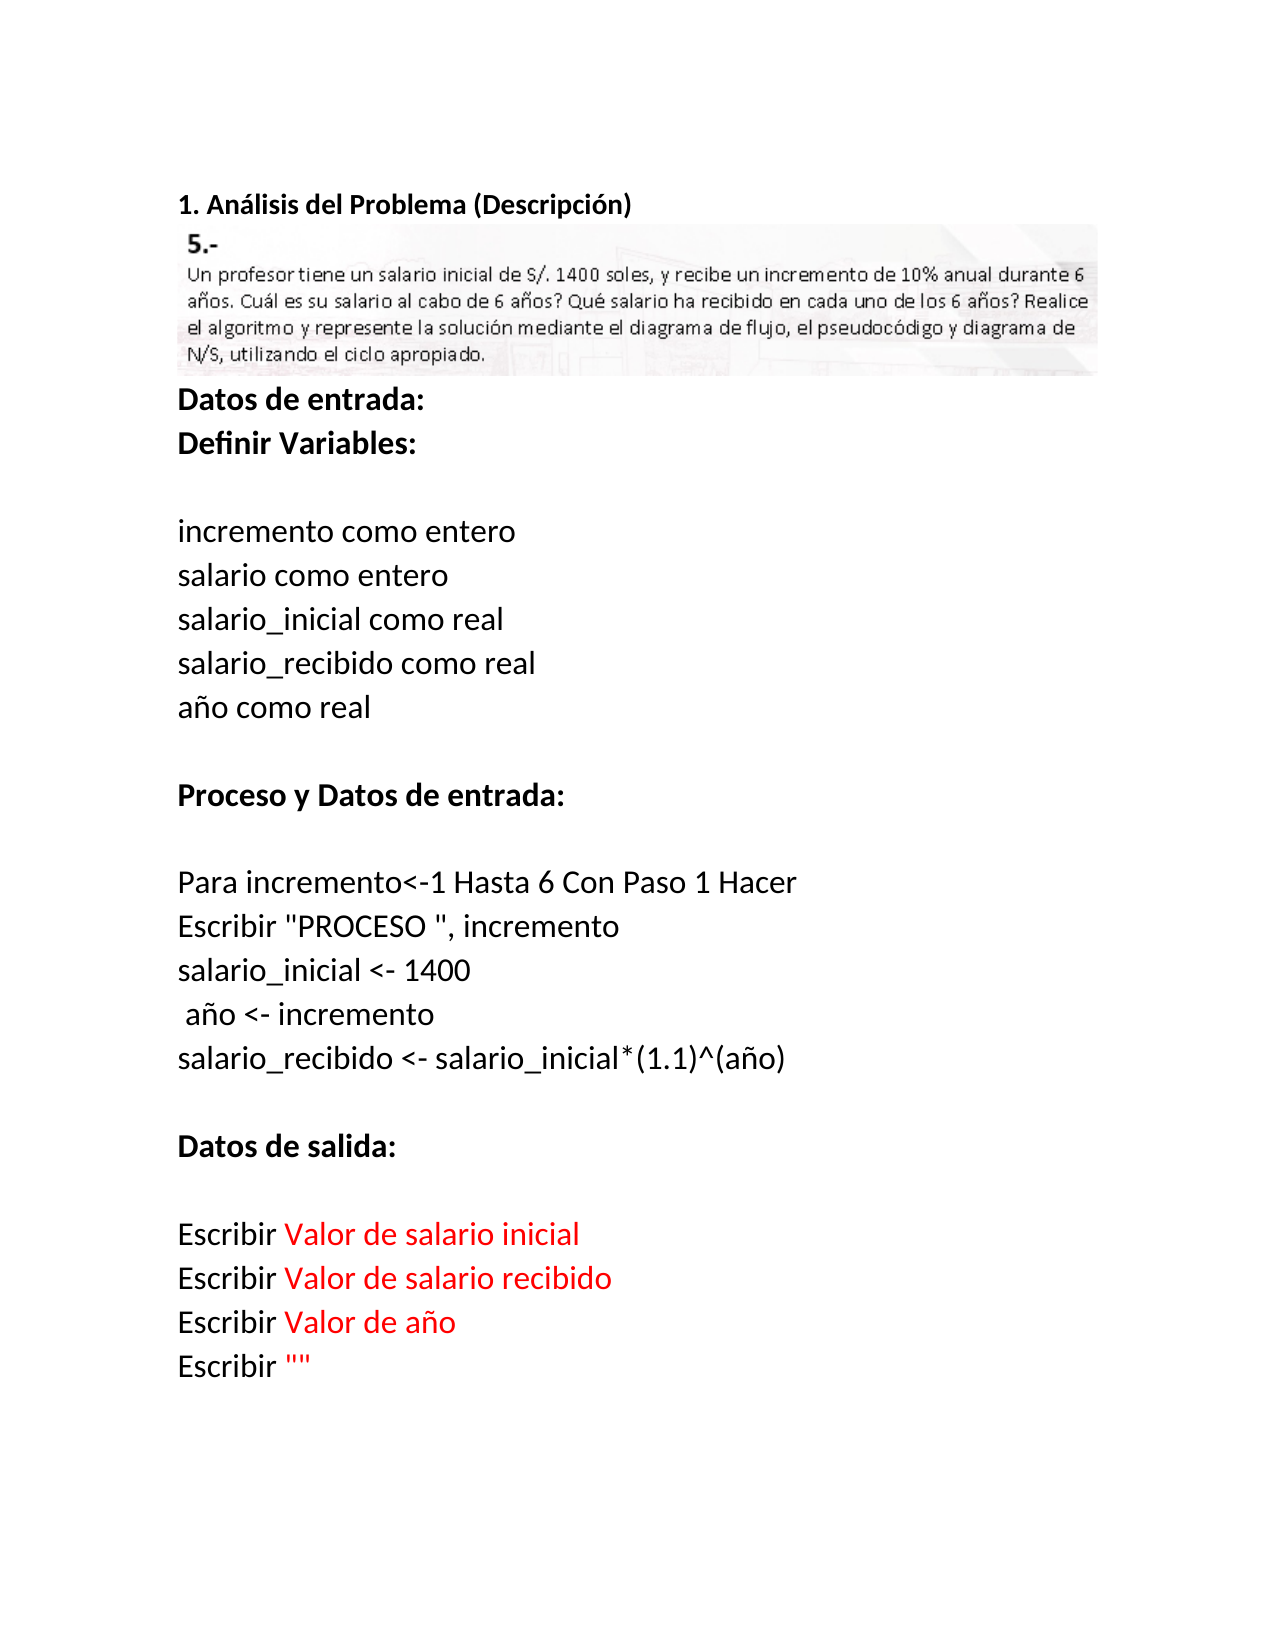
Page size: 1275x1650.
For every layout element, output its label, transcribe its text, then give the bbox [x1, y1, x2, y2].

text incremento como entero [177, 510, 1098, 551]
text Escribir Valor de año [177, 1301, 1098, 1342]
text Escribir Valor de salario inicial [177, 1213, 1098, 1254]
text salario_recibido <- salario_inicial*(1.1)^(año) [177, 1037, 1098, 1078]
text Datos de salida: [177, 1125, 1098, 1166]
text Escribir "PROCESO ", incremento [177, 905, 1098, 946]
text salario_inicial <- 1400 [177, 949, 1098, 990]
text año <- incremento [177, 993, 1098, 1034]
picture [177, 224, 1098, 376]
text salario_inicial como real [177, 598, 1098, 638]
text salario_recibido como real [177, 642, 1098, 682]
text Definir Variables: [177, 422, 1098, 463]
text Escribir Valor de salario recibido [177, 1257, 1098, 1298]
text Escribir "" [177, 1345, 1098, 1386]
text año como real [177, 686, 1098, 726]
text Datos de entrada: [177, 378, 1098, 419]
text 1. Análisis del Problema (Descripción) [177, 186, 1098, 222]
text Para incremento<-1 Hasta 6 Con Paso 1 Hacer [177, 861, 1098, 902]
text salario como entero [177, 554, 1098, 594]
text Proceso y Datos de entrada: [177, 773, 1098, 814]
